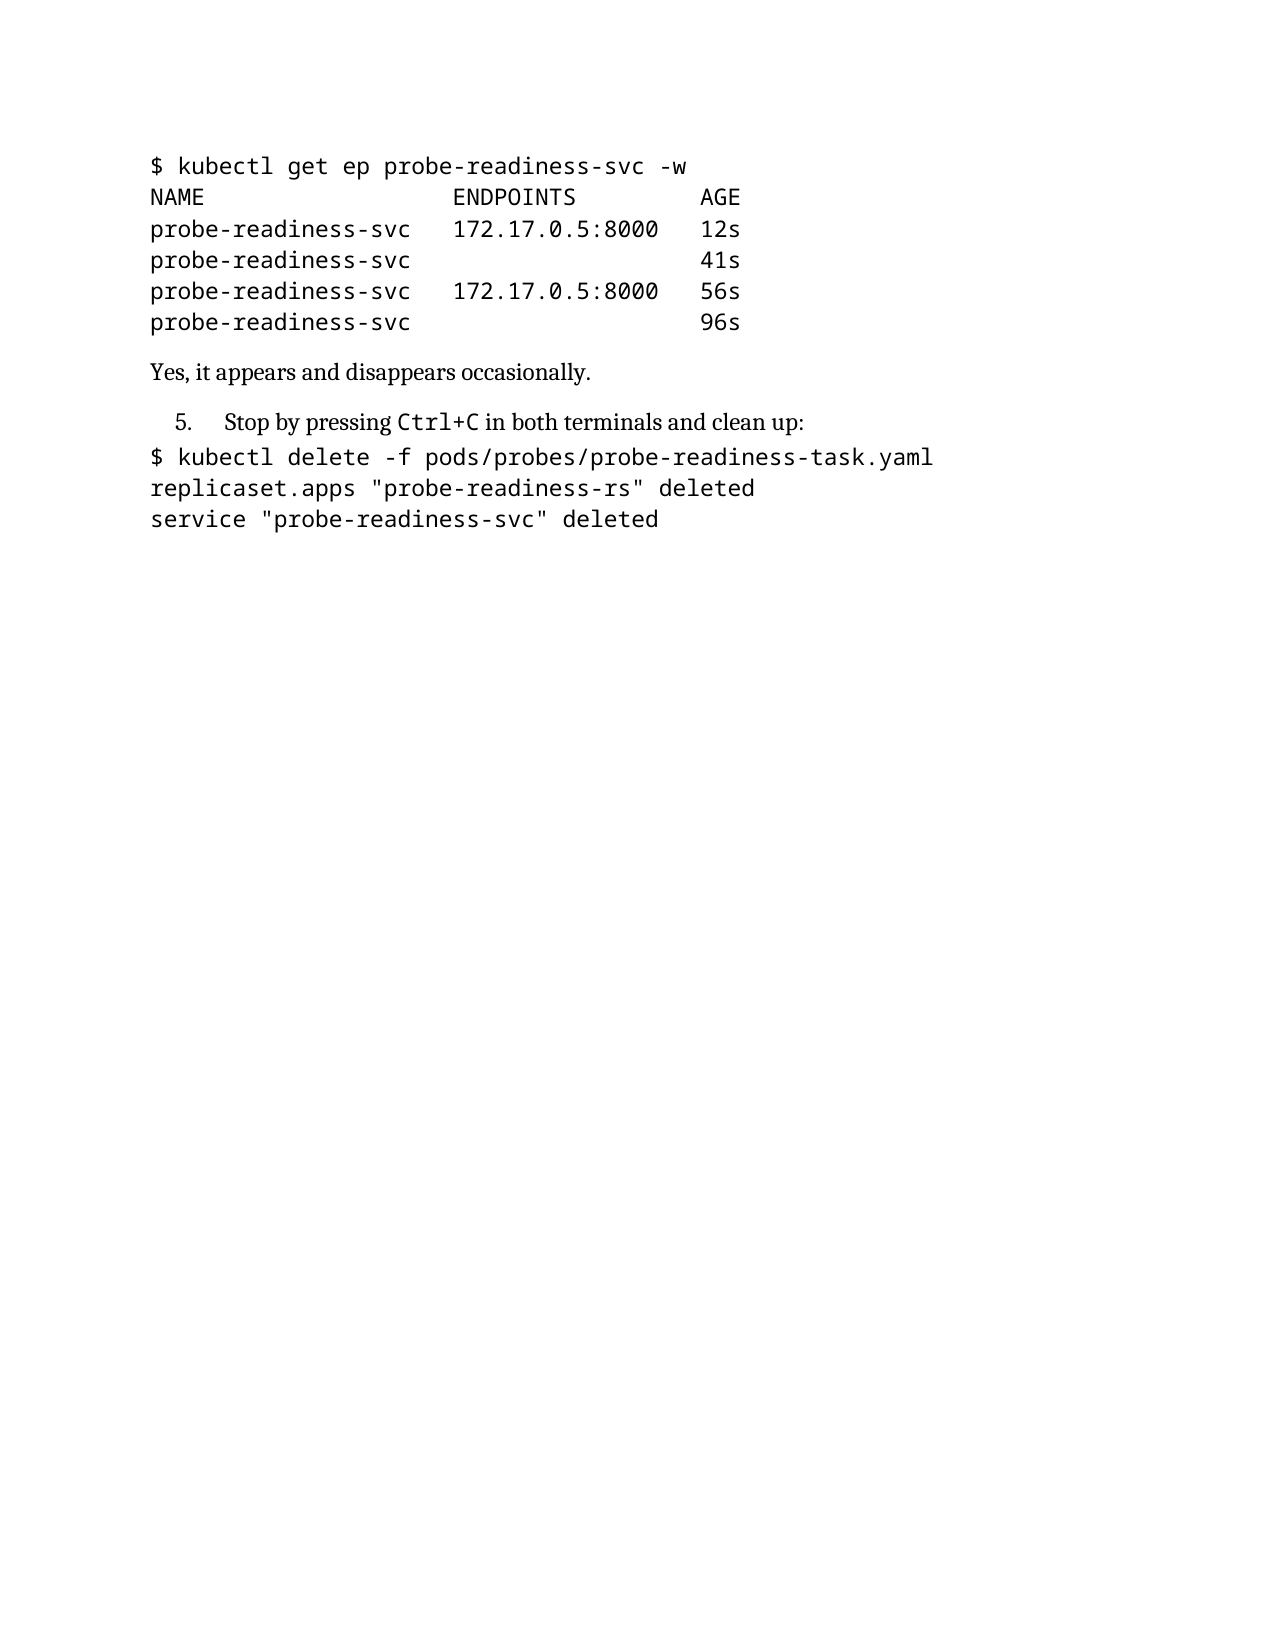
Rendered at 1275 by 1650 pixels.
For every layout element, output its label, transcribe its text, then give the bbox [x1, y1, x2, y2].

list Stop by pressing Ctrl+C in both terminals and clean up: [175, 406, 1125, 437]
text Yes, it appears and disappears occasionally. [150, 358, 1125, 387]
text $ kubectl delete -f pods/probes/probe-readiness-task.yaml replicaset.apps "probe-readiness-rs" deleted service "probe-readiness-svc" deleted [150, 441, 1125, 534]
text $ kubectl get ep probe-readiness-svc -w NAME ENDPOINTS AGE probe-readiness-svc 172.17.0.5:8000 12s probe-readiness-svc 41s probe-readiness-svc 172.17.0.5:8000 56s probe-readiness-svc 96s [150, 150, 1125, 337]
